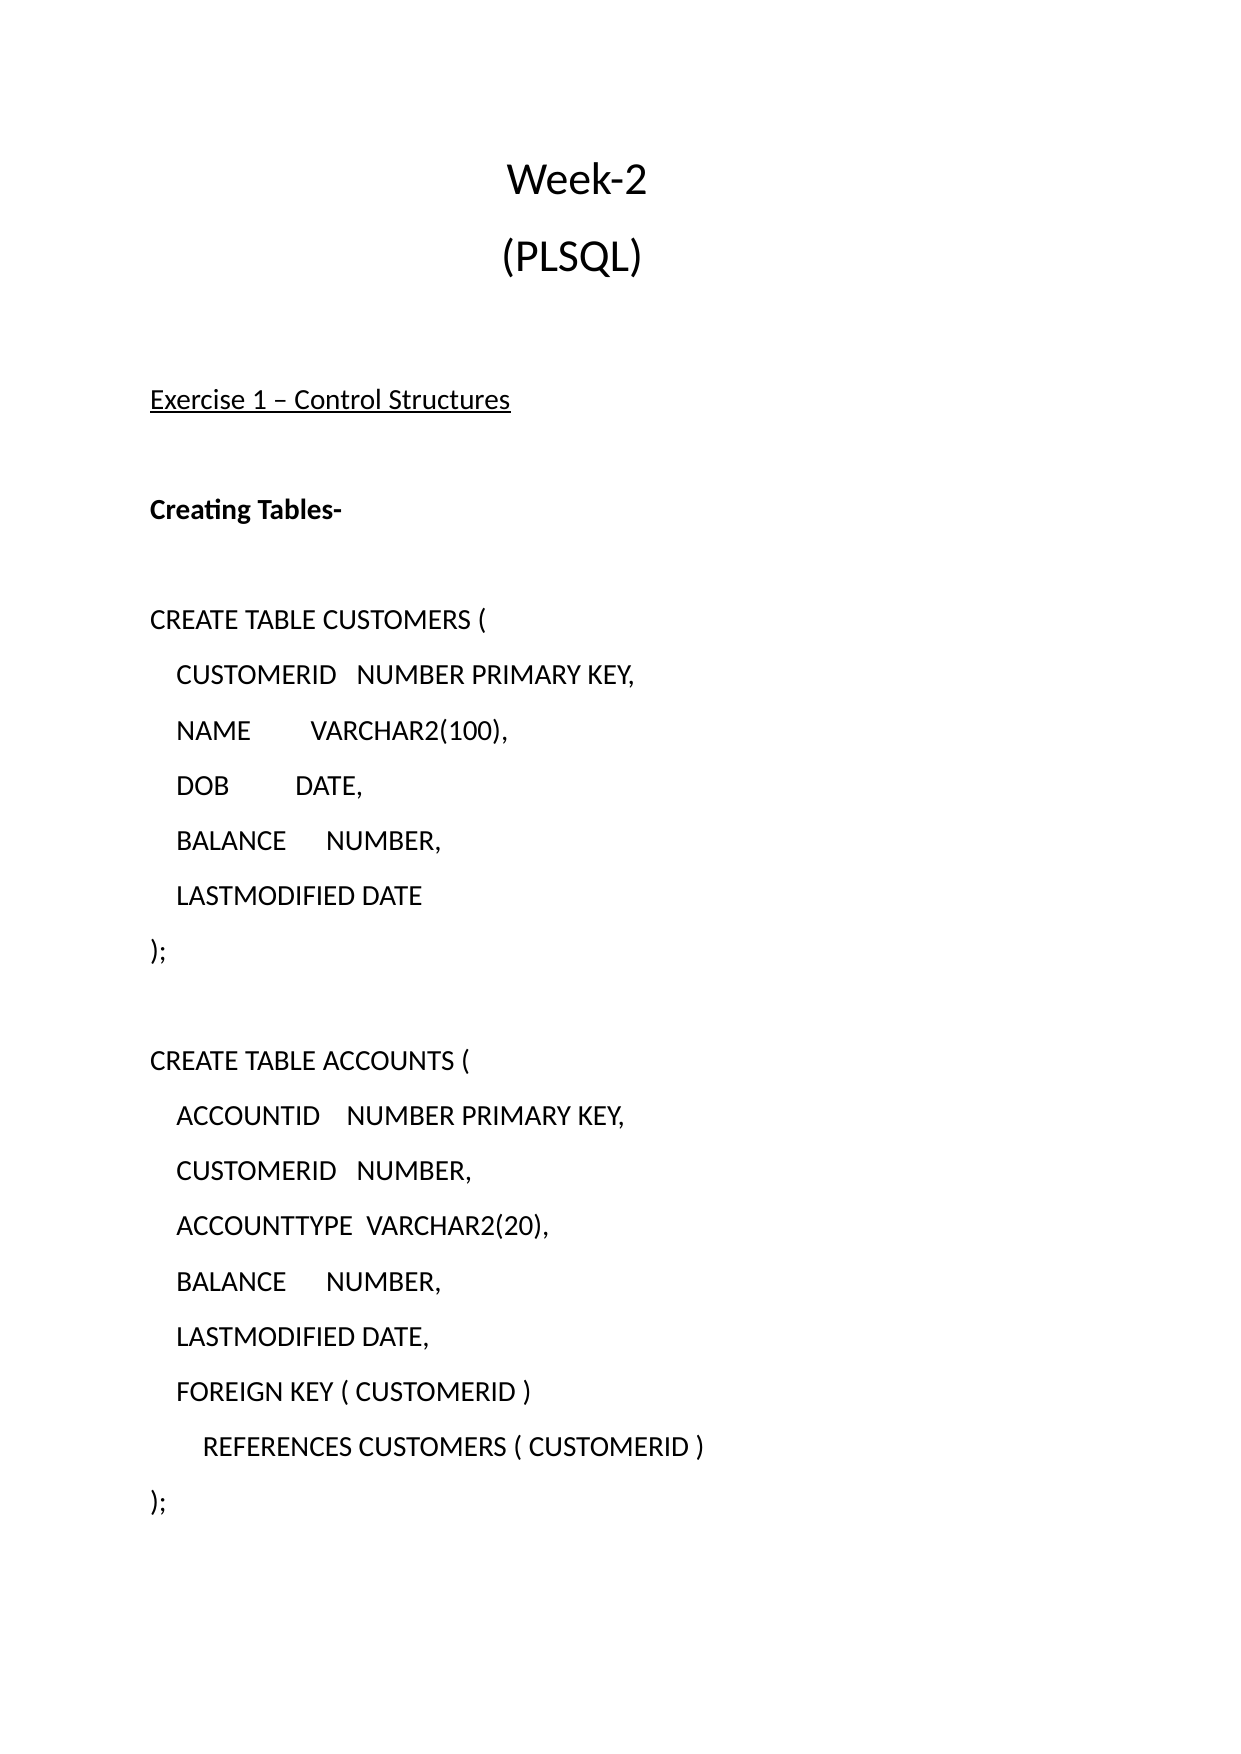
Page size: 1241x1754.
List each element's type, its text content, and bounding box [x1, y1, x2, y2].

text BALANCE NUMBER, [150, 1263, 1090, 1298]
text CREATE TABLE ACCOUNTS ( [150, 1042, 1090, 1078]
text ); [150, 1483, 1090, 1519]
text ); [150, 932, 1090, 968]
text DOB DATE, [150, 767, 1090, 802]
text ACCOUNTTYPE VARCHAR2(20), [150, 1207, 1090, 1243]
text NAME VARCHAR2(100), [150, 712, 1090, 747]
text Creating Tables- [150, 491, 1090, 527]
text BALANCE NUMBER, [150, 822, 1090, 857]
text CUSTOMERID NUMBER PRIMARY KEY, [150, 656, 1090, 692]
text ACCOUNTID NUMBER PRIMARY KEY, [150, 1097, 1090, 1133]
text LASTMODIFIED DATE [150, 877, 1090, 912]
text Exercise 1 – Control Structures [150, 381, 1090, 417]
text CUSTOMERID NUMBER, [150, 1152, 1090, 1188]
text FOREIGN KEY ( CUSTOMERID ) [150, 1373, 1090, 1408]
text REFERENCES CUSTOMERS ( CUSTOMERID ) [150, 1428, 1090, 1463]
text (PLSQL) [150, 227, 1090, 283]
text LASTMODIFIED DATE, [150, 1318, 1090, 1353]
text Week-2 [150, 150, 1090, 206]
text CREATE TABLE CUSTOMERS ( [150, 601, 1090, 637]
